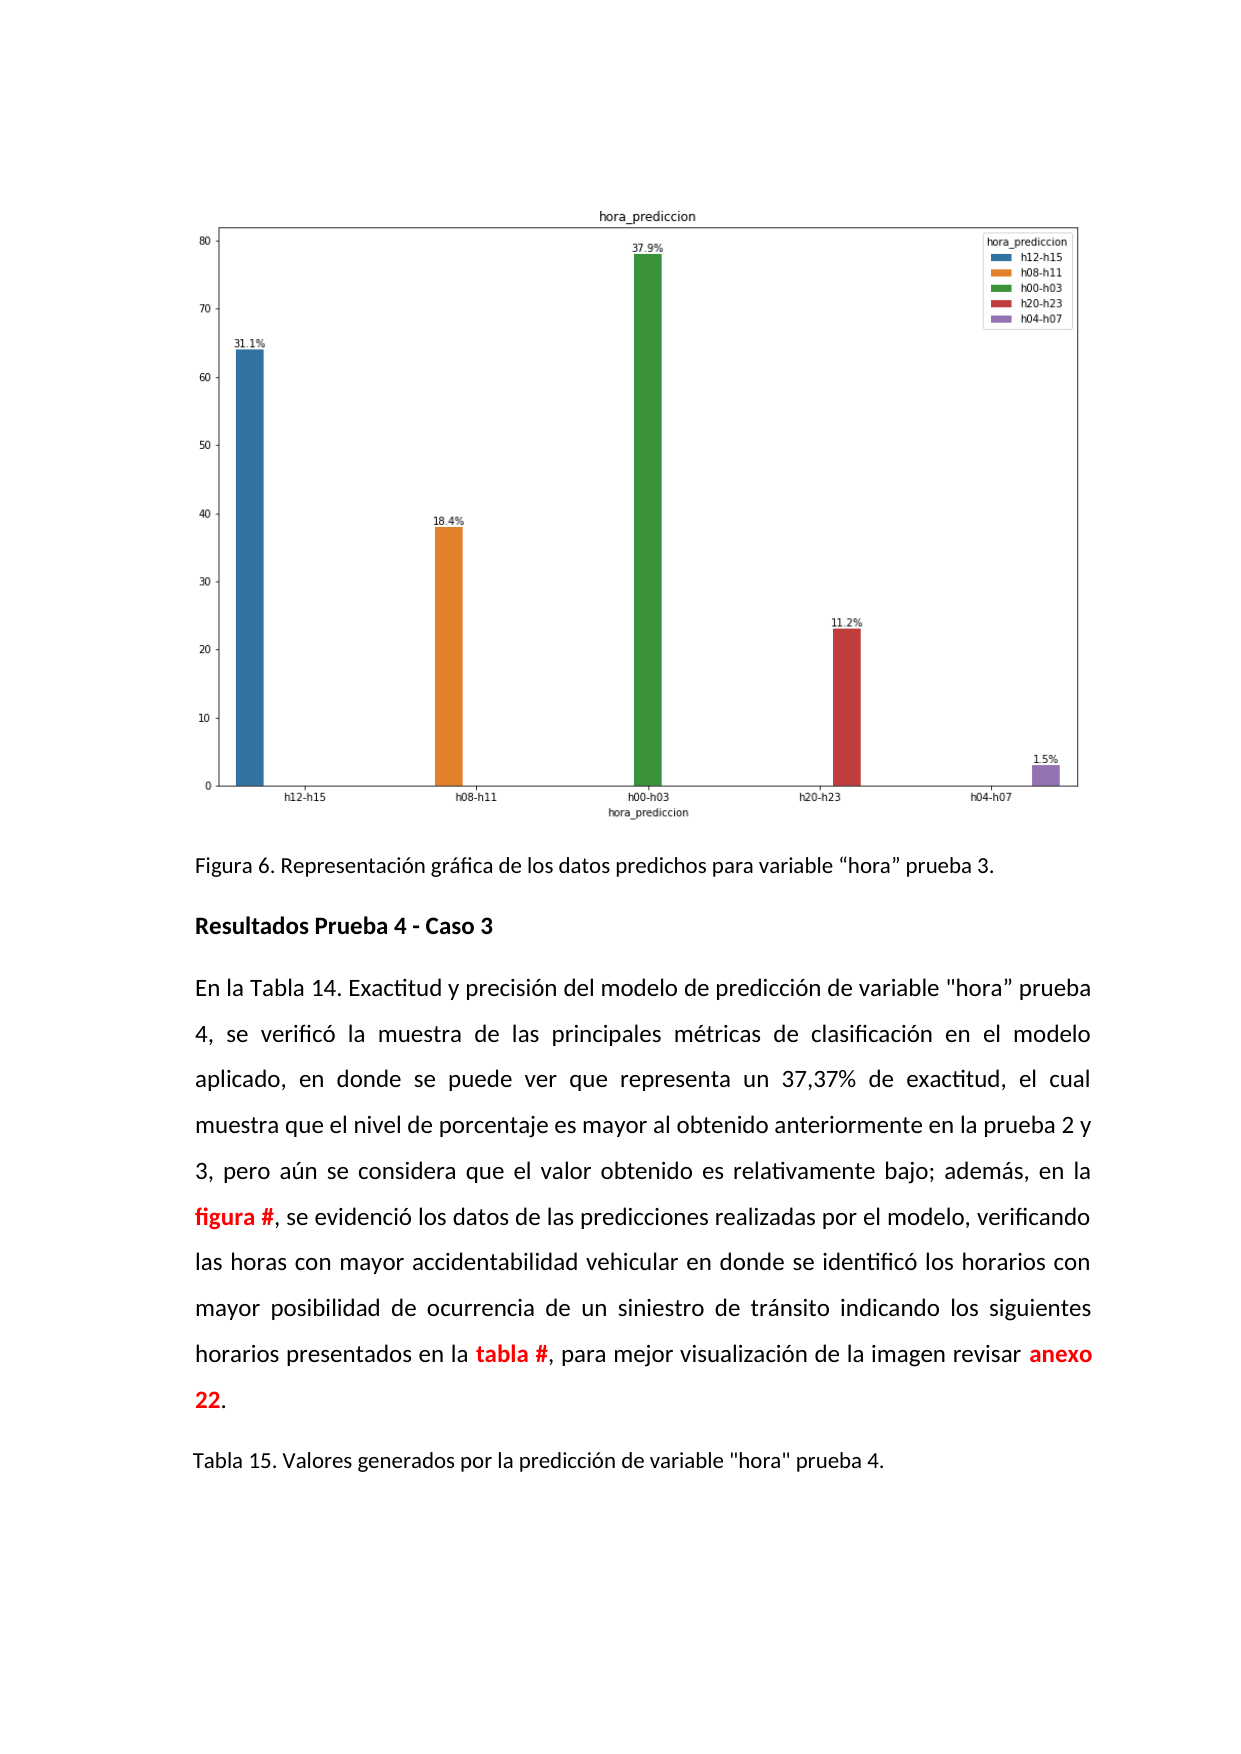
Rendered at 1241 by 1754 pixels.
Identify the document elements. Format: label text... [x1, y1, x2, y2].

picture [194, 210, 1084, 821]
text Resultados Prueba 4 - Caso 3 [195, 910, 1092, 940]
